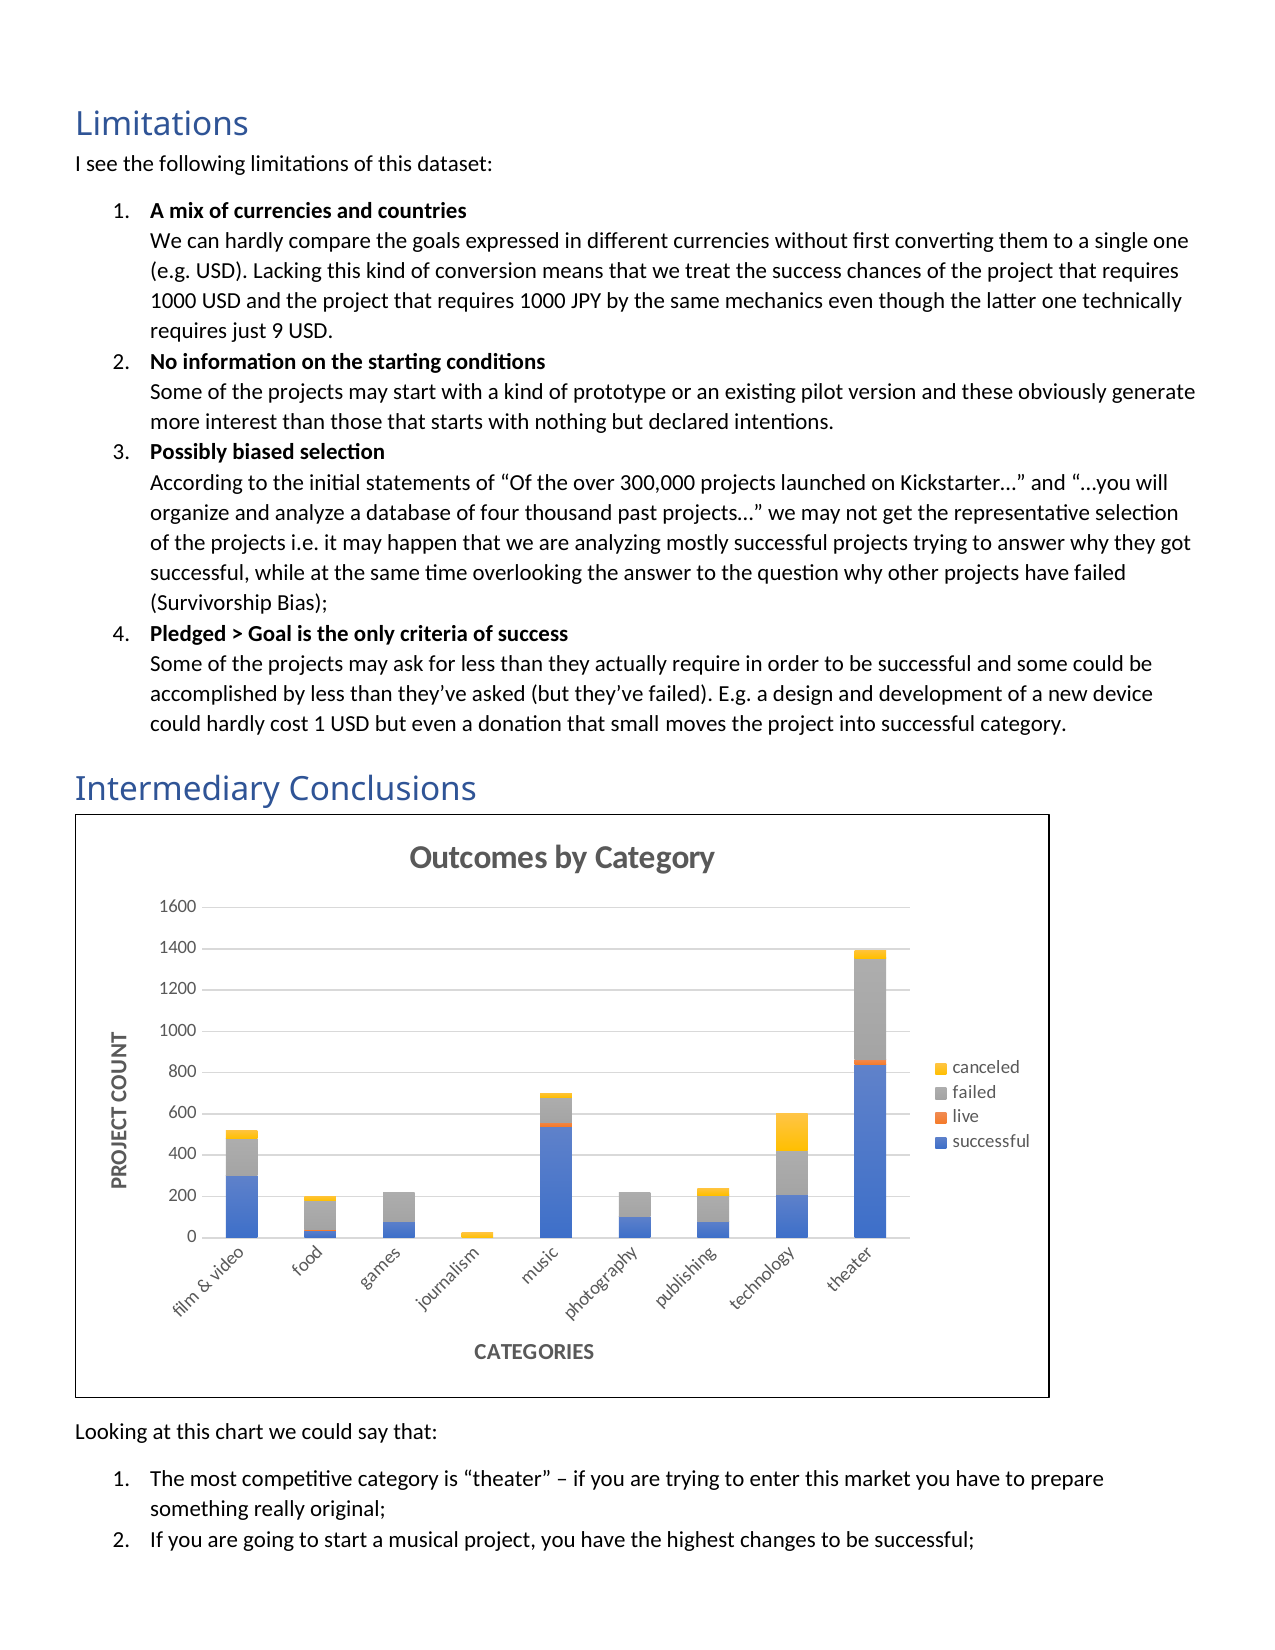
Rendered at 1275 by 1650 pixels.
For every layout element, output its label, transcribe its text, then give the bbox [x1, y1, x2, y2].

text Looking at this chart we could say that: [75, 1417, 1200, 1445]
text I see the following limitations of this dataset: [75, 149, 1200, 177]
subtitle Intermediary Conclusions [75, 764, 1200, 810]
list Possibly biased selection According to the initial statements of “Of the over 300,000 projects launched on Kickstarter…” and “…you will organize and analyze a database of four thousand past projects…” we may not get the representative selection of the projects i.e. it may happen that we are analyzing mostly successful projects trying to answer why they got successful, while at the same time overlooking the answer to the question why other projects have failed (Survivorship Bias); [112, 437, 1200, 617]
list The most competitive category is “theater” – if you are trying to enter this market you have to prepare something really original; [112, 1464, 1200, 1522]
list Pledged > Goal is the only criteria of success Some of the projects may ask for less than they actually require in order to be successful and some could be accomplished by less than they’ve asked (but they’ve failed). E.g. a design and development of a new device could hardly cost 1 USD but even a donation that small moves the project into successful category. [112, 619, 1200, 737]
list No information on the starting conditions Some of the projects may start with a kind of prototype or an existing pilot version and these obviously generate more interest than those that starts with nothing but declared intentions. [112, 347, 1200, 435]
list If you are going to start a musical project, you have the highest changes to be successful; [112, 1525, 1200, 1553]
subtitle Limitations [75, 100, 1200, 145]
list A mix of currencies and countries We can hardly compare the goals expressed in different currencies without first converting them to a single one (e.g. USD). Lacking this kind of conversion means that we treat the success chances of the project that requires 1000 USD and the project that requires 1000 JPY by the same mechanics even though the latter one technically requires just 9 USD. [112, 196, 1200, 345]
